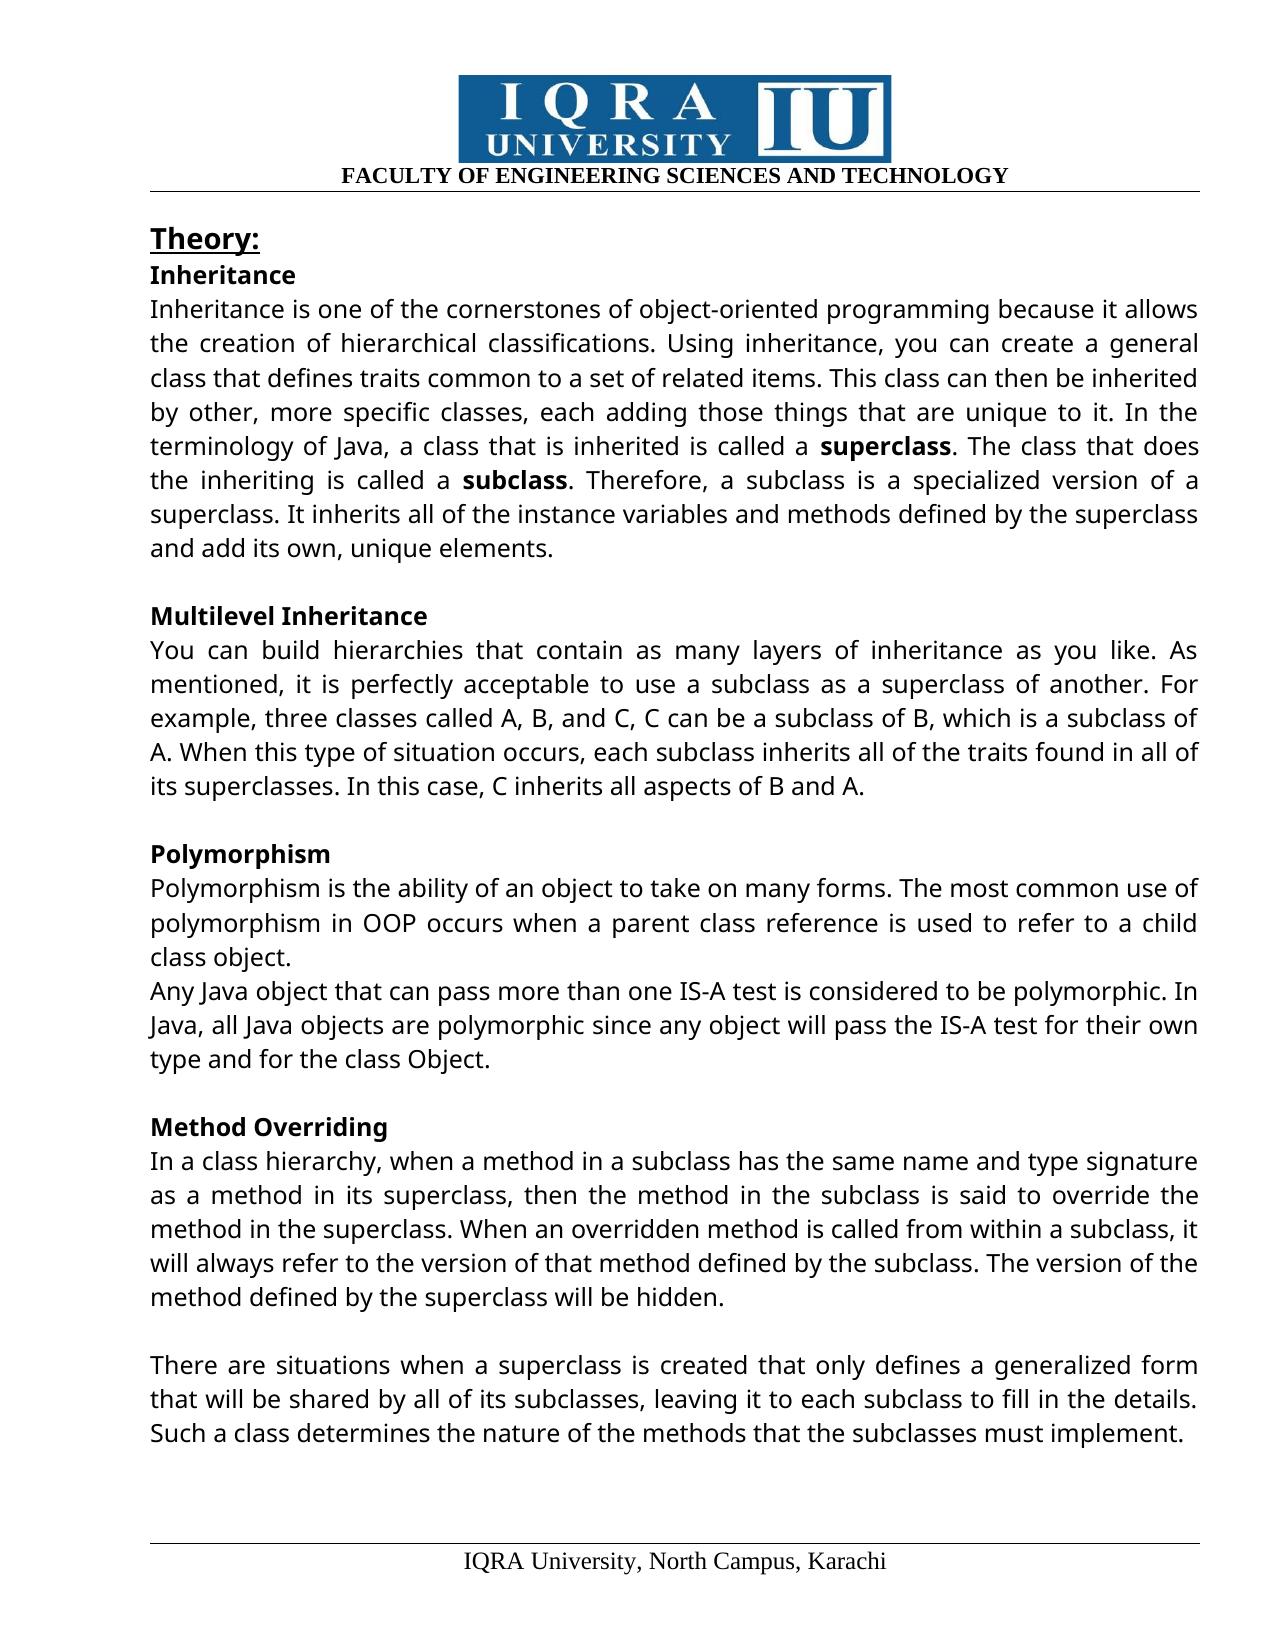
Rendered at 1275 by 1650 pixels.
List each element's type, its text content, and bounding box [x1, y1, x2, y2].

text Method Overriding [150, 1109, 1200, 1144]
text Any Java object that can pass more than one IS-A test is considered to be polymorphic. In Java, all Java objects are polymorphic since any object will pass the IS-A test for their own type and for the class Object. [150, 973, 1200, 1076]
text Theory: [150, 218, 1200, 258]
text Inheritance [150, 258, 1200, 292]
text Polymorphism is the ability of an object to take on many forms. The most common use of polymorphism in OOP occurs when a parent class reference is used to refer to a child class object. [150, 871, 1200, 973]
text Multilevel Inheritance [150, 599, 1200, 633]
text In a class hierarchy, when a method in a subclass has the same name and type signature as a method in its superclass, then the method in the subclass is said to override the method in the superclass. When an overridden method is called from within a subclass, it will always refer to the version of that method defined by the subclass. The version of the method defined by the superclass will be hidden. [150, 1144, 1200, 1314]
picture [458, 75, 892, 163]
text There are situations when a superclass is created that only defines a generalized form that will be shared by all of its subclasses, leaving it to each subclass to fill in the details. Such a class determines the nature of the methods that the subclasses must implement. [150, 1348, 1200, 1450]
text You can build hierarchies that contain as many layers of inheritance as you like. As mentioned, it is perfectly acceptable to use a subclass as a superclass of another. For example, three classes called A, B, and C, C can be a subclass of B, which is a subclass of A. When this type of situation occurs, each subclass inherits all of the traits found in all of its superclasses. In this case, C inherits all aspects of B and A. [150, 633, 1200, 803]
text Inheritance is one of the cornerstones of object-oriented programming because it allows the creation of hierarchical classifications. Using inheritance, you can create a general class that defines traits common to a set of related items. This class can then be inherited by other, more specific classes, each adding those things that are unique to it. In the terminology of Java, a class that is inherited is called a superclass. The class that does the inheriting is called a subclass. Therefore, a subclass is a specialized version of a superclass. It inherits all of the instance variables and methods defined by the superclass and add its own, unique elements. [150, 292, 1200, 564]
text Polymorphism [150, 837, 1200, 871]
